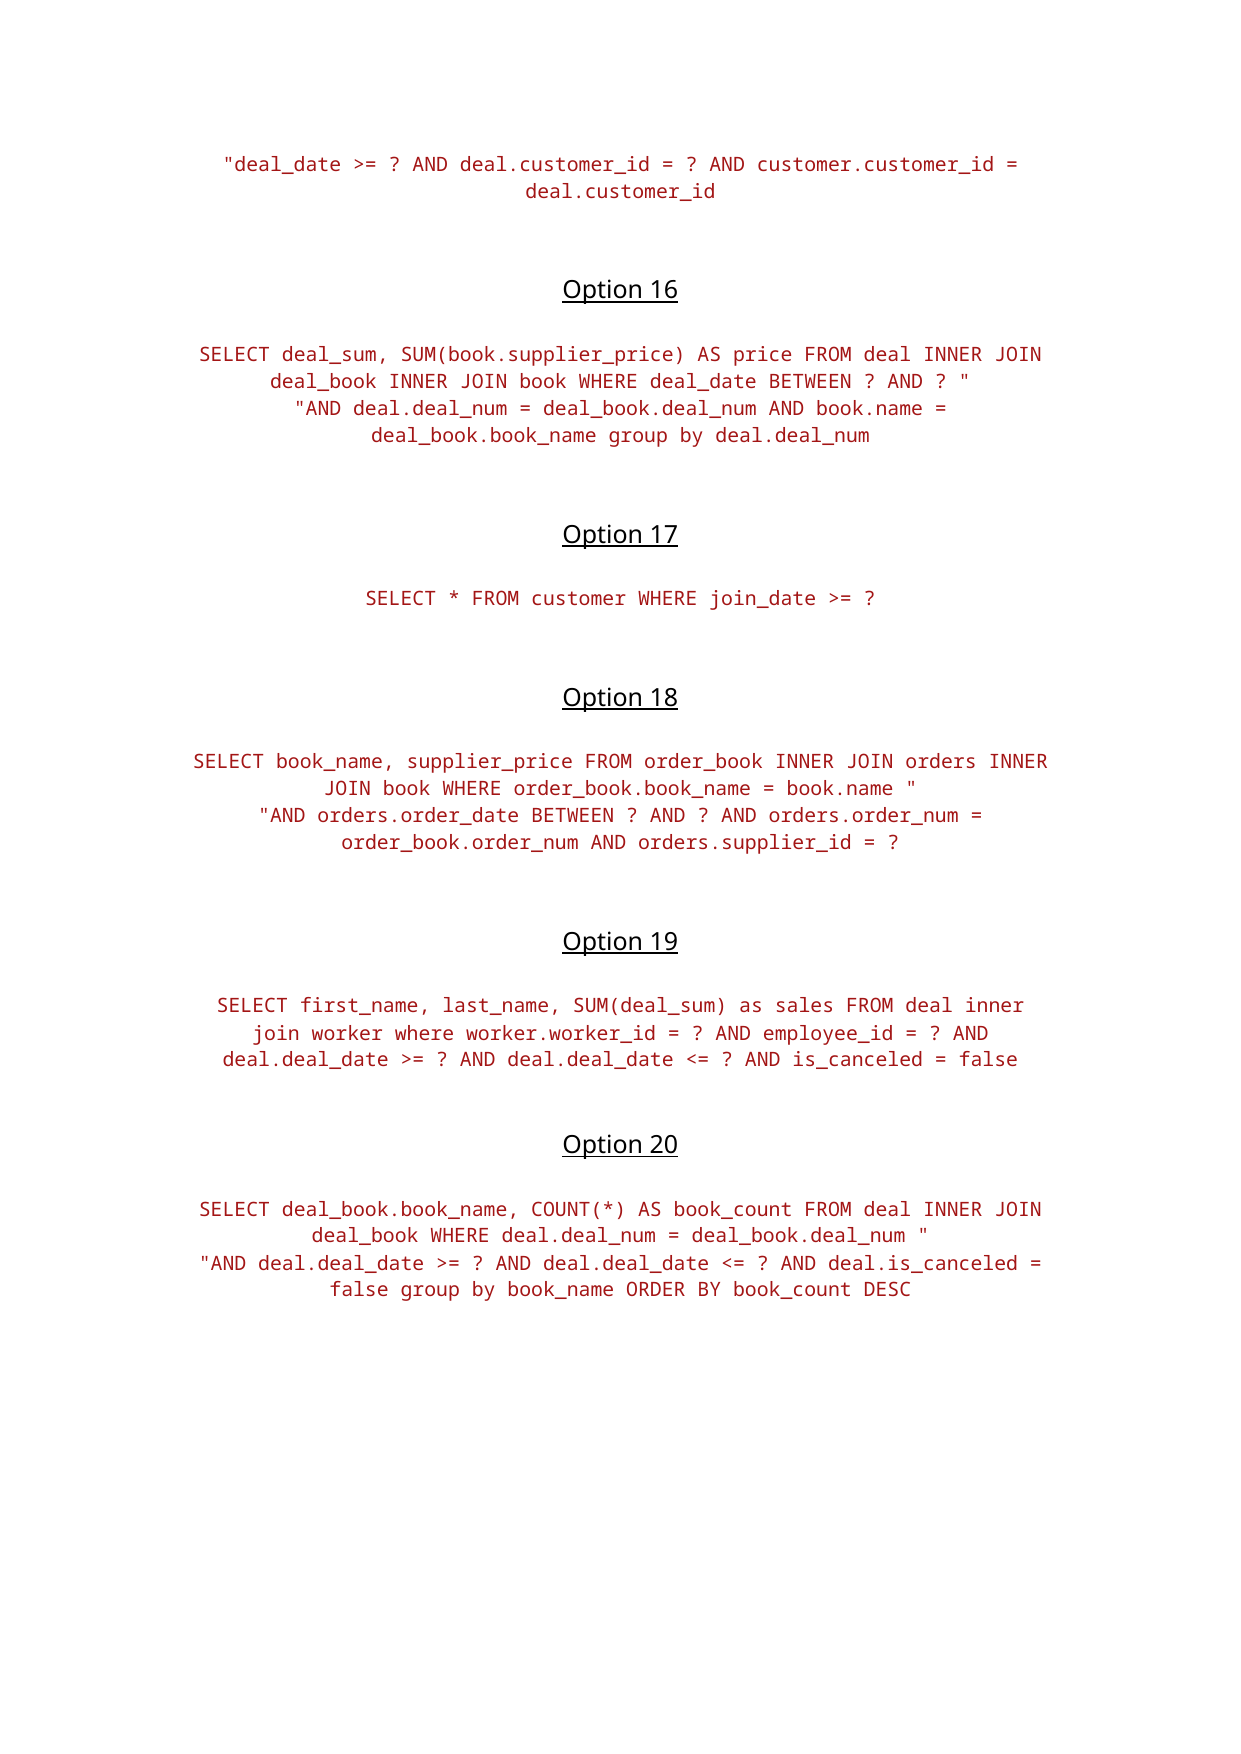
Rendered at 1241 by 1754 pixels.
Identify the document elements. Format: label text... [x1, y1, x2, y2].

text SELECT book_name, supplier_price FROM order_book INNER JOIN orders INNER JOIN book WHERE order_book.book_name = book.name " [187, 748, 1053, 802]
text "AND deal.deal_num = deal_book.deal_num AND book.name = deal_book.book_name group by deal.deal_num [187, 394, 1053, 448]
text "deal_date >= ? AND deal.customer_id = ? AND customer.customer_id = deal.customer_id [187, 150, 1053, 204]
text SELECT deal_book.book_name, COUNT(*) AS book_count FROM deal INNER JOIN deal_book WHERE deal.deal_num = deal_book.deal_num " [187, 1195, 1053, 1249]
text Option 18 [187, 679, 1053, 713]
text Option 17 [187, 516, 1053, 550]
text "AND orders.order_date BETWEEN ? AND ? AND orders.order_num = order_book.order_num AND orders.supplier_id = ? [187, 802, 1053, 856]
text "AND deal.deal_date >= ? AND deal.deal_date <= ? AND deal.is_canceled = false group by book_name ORDER BY book_count DESC [187, 1249, 1053, 1303]
text SELECT first_name, last_name, SUM(deal_sum) as sales FROM deal inner join worker where worker.worker_id = ? AND employee_id = ? AND deal.deal_date >= ? AND deal.deal_date <= ? AND is_canceled = false [187, 992, 1053, 1073]
text Option 19 [187, 924, 1053, 958]
text Option 20 [187, 1127, 1053, 1161]
text SELECT deal_sum, SUM(book.supplier_price) AS price FROM deal INNER JOIN deal_book INNER JOIN book WHERE deal_date BETWEEN ? AND ? " [187, 340, 1053, 394]
text SELECT * FROM customer WHERE join_date >= ? [187, 584, 1053, 611]
text Option 16 [187, 272, 1053, 306]
